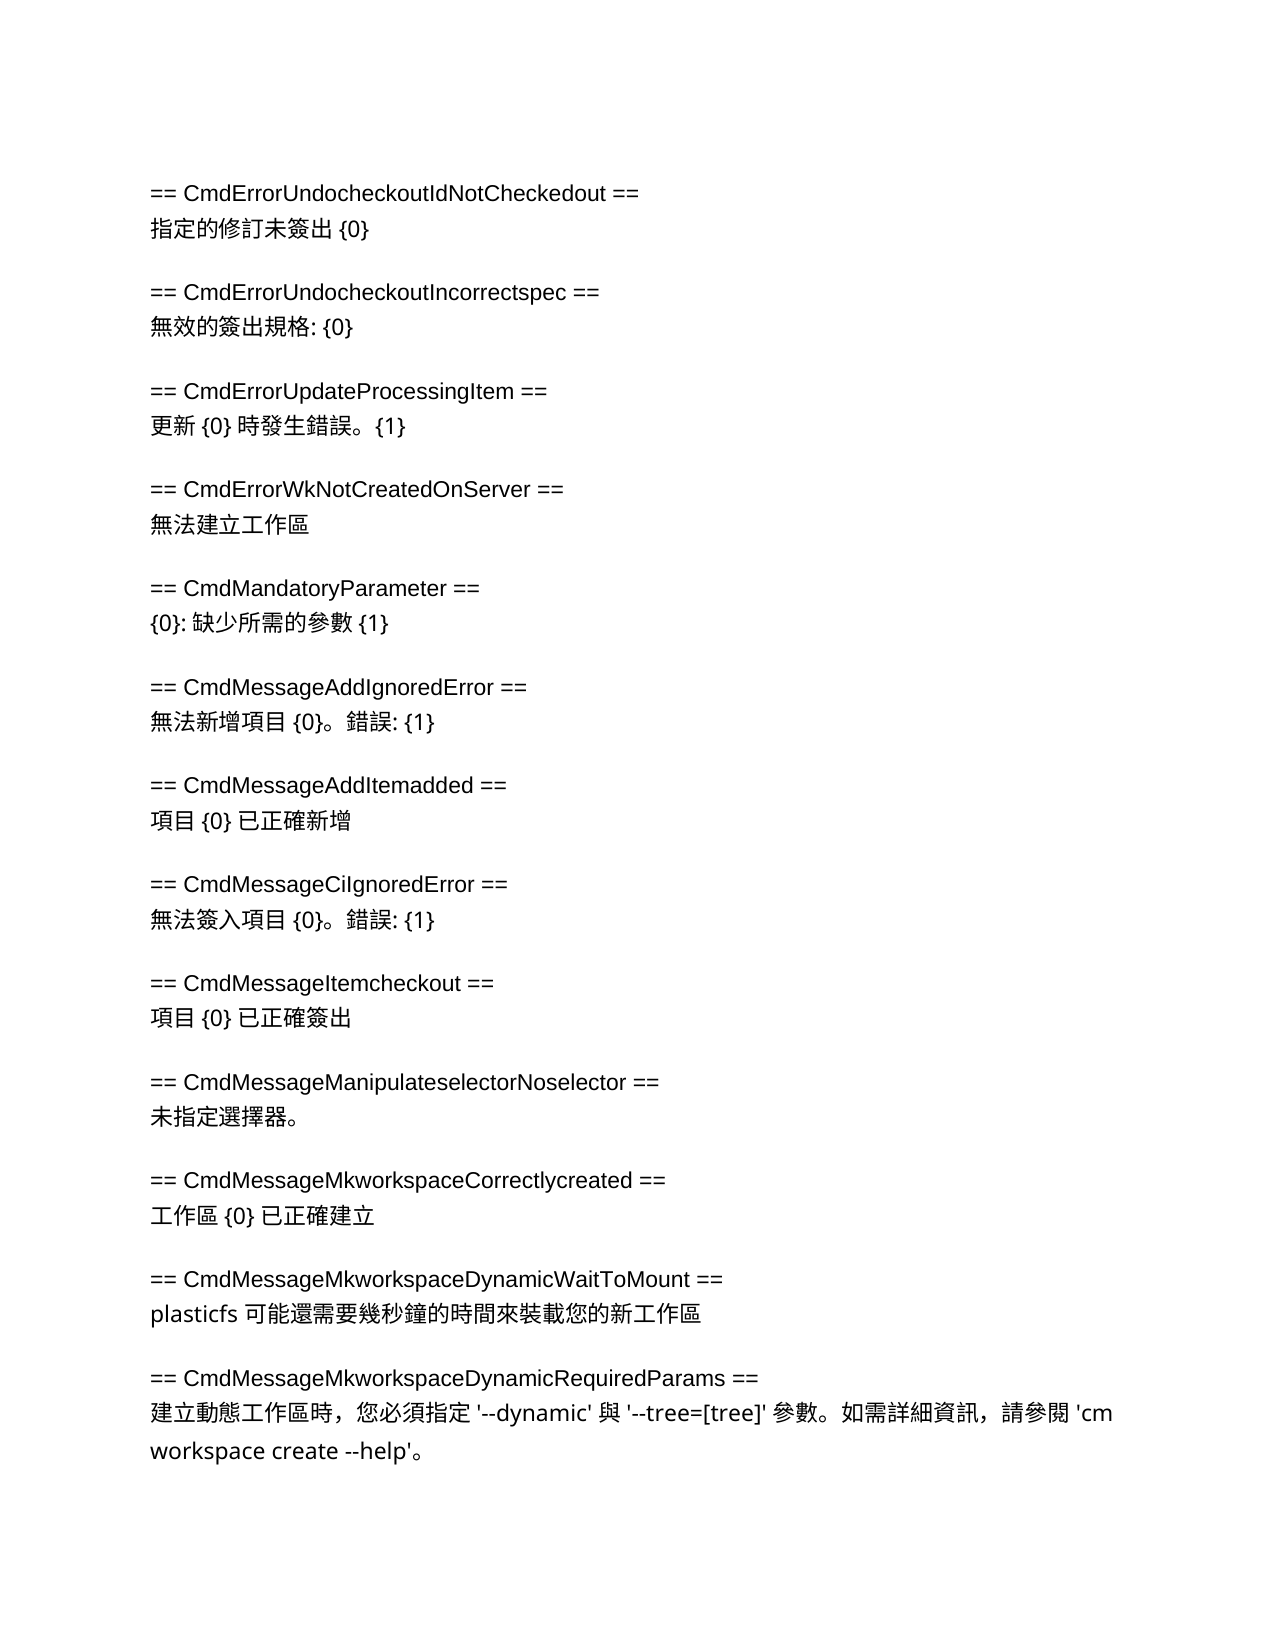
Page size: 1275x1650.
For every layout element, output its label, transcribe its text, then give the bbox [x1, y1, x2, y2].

text plasticfs 可能還需要幾秒鐘的時間來裝載您的新工作區 [150, 1296, 1125, 1329]
text == CmdErrorWkNotCreatedOnServer == [150, 476, 1125, 503]
text == CmdMandatoryParameter == [150, 575, 1125, 601]
text 無法建立工作區 [150, 507, 1125, 540]
text 項目 {0} 已正確新增 [150, 803, 1125, 836]
text == CmdMessageCiIgnoredError == [150, 871, 1125, 898]
text 未指定選擇器。 [150, 1099, 1125, 1132]
text 更新 {0} 時發生錯誤。{1} [150, 408, 1125, 441]
text == CmdMessageAddItemadded == [150, 772, 1125, 799]
text == CmdMessageAddIgnoredError == [150, 674, 1125, 700]
text 無效的簽出規格: {0} [150, 309, 1125, 342]
text == CmdMessageMkworkspaceDynamicWaitToMount == [150, 1266, 1125, 1292]
text 無法新增項目 {0}。錯誤: {1} [150, 704, 1125, 737]
text 項目 {0} 已正確簽出 [150, 1000, 1125, 1033]
text 建立動態工作區時，您必須指定 '--dynamic' 與 '--tree=[tree]' 參數。如需詳細資訊，請參閱 'cm workspace create --help'。 [150, 1395, 1125, 1467]
text == CmdErrorUndocheckoutIncorrectspec == [150, 279, 1125, 305]
text == CmdErrorUpdateProcessingItem == [150, 378, 1125, 404]
text 工作區 {0} 已正確建立 [150, 1197, 1125, 1231]
text == CmdMessageItemcheckout == [150, 970, 1125, 996]
text == CmdMessageManipulateselectorNoselector == [150, 1069, 1125, 1095]
text == CmdErrorUndocheckoutIdNotCheckedout == [150, 180, 1125, 207]
text 指定的修訂未簽出 {0} [150, 210, 1125, 244]
text == CmdMessageMkworkspaceDynamicRequiredParams == [150, 1365, 1125, 1391]
text {0}: 缺少所需的參數 {1} [150, 605, 1125, 638]
text == CmdMessageMkworkspaceCorrectlycreated == [150, 1167, 1125, 1194]
text 無法簽入項目 {0}。錯誤: {1} [150, 901, 1125, 935]
